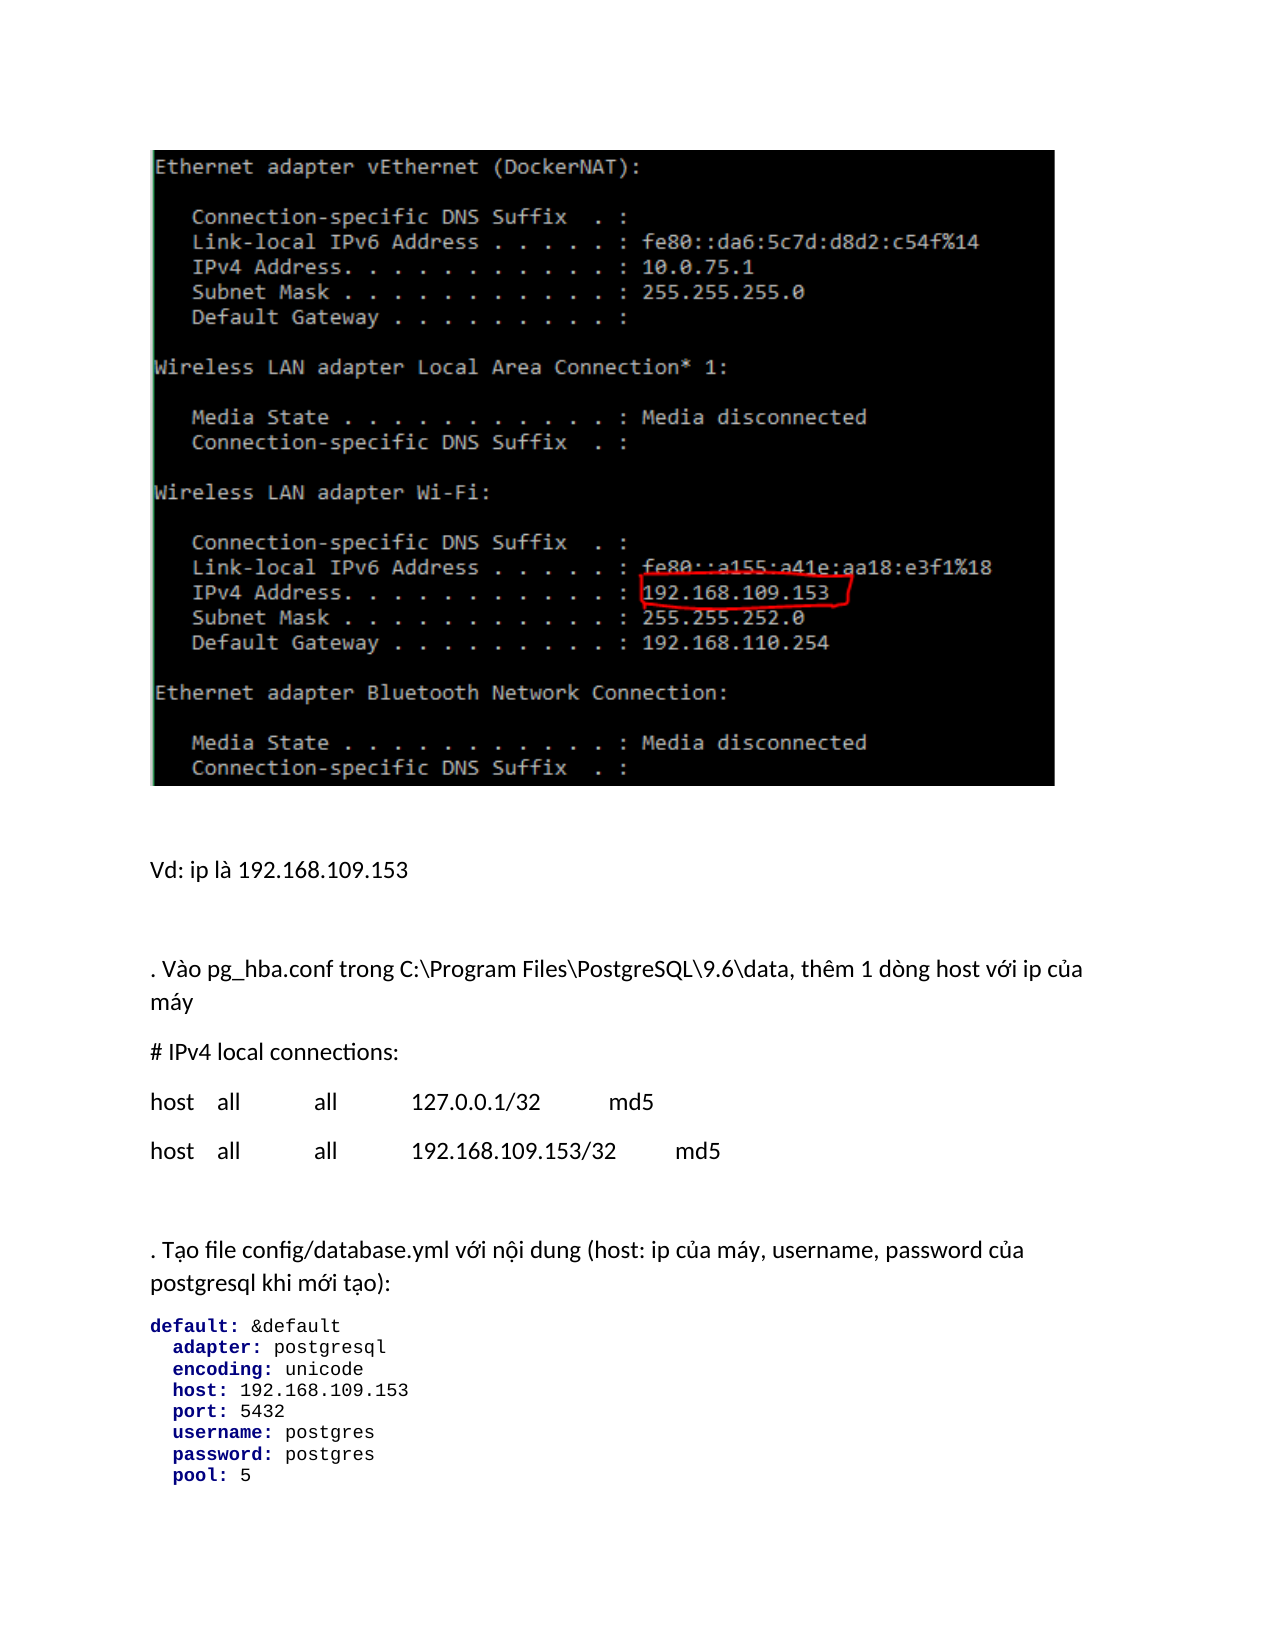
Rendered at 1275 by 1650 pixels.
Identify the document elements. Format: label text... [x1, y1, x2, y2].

text # IPv4 local connections: [150, 1036, 1125, 1067]
text . Tạo file config/database.yml với nội dung (host: ip của máy, username, password của postgresql khi mới tạo): [150, 1234, 1125, 1298]
text host all all 127.0.0.1/32 md5 [150, 1086, 1125, 1116]
text Vd: ip là 192.168.109.153 [150, 854, 1125, 885]
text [150, 1317, 1125, 1487]
text host all all 192.168.109.153/32 md5 [150, 1135, 1125, 1166]
text . Vào pg_hba.conf trong C:\Program Files\PostgreSQL\9.6\data, thêm 1 dòng host với ip của máy [150, 953, 1125, 1017]
picture [150, 150, 1055, 786]
